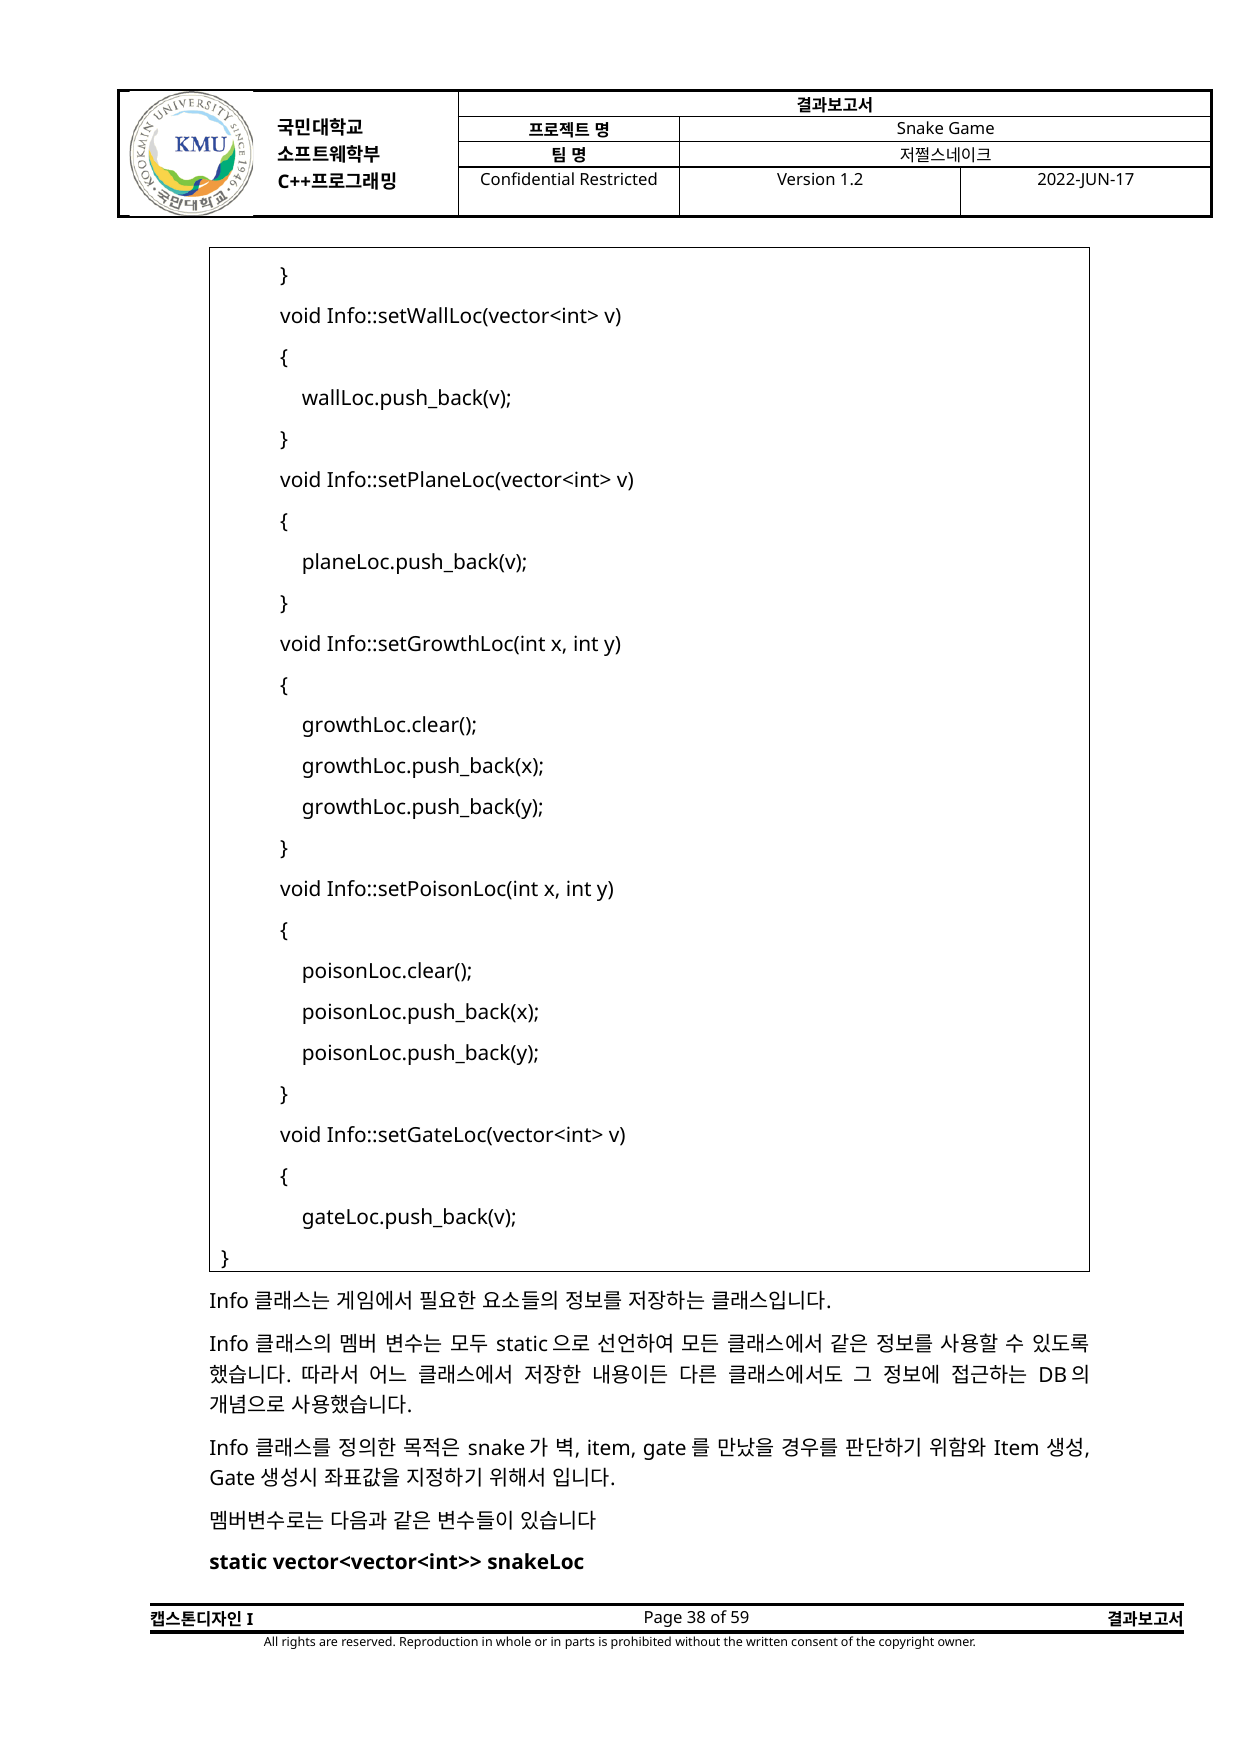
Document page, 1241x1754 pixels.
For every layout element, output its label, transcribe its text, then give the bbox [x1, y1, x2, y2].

text Info 클래스의 멤버 변수는 모두 static으로 선언하여 모든 클래스에서 같은 정보를 사용할 수 있도록 했습니다. 따라서 어느 클래스에서 저장한 내용이든 다른 클래스에서도 그 정보에 접근하는 DB의 개념으로 사용했습니다. [209, 1328, 1090, 1418]
text static vector<vector<int>> snakeLoc [209, 1547, 1090, 1575]
text Info 클래스는 게임에서 필요한 요소들의 정보를 저장하는 클래스입니다. [209, 1285, 1090, 1315]
text Info 클래스를 정의한 목적은 snake가 벽, item, gate를 만났을 경우를 판단하기 위함와 Item 생성, Gate 생성시 좌표값을 지정하기 위해서 입니다. [209, 1431, 1090, 1492]
picture [129, 91, 254, 216]
text 멤버변수로는 다음과 같은 변수들이 있습니다 [209, 1504, 1090, 1534]
